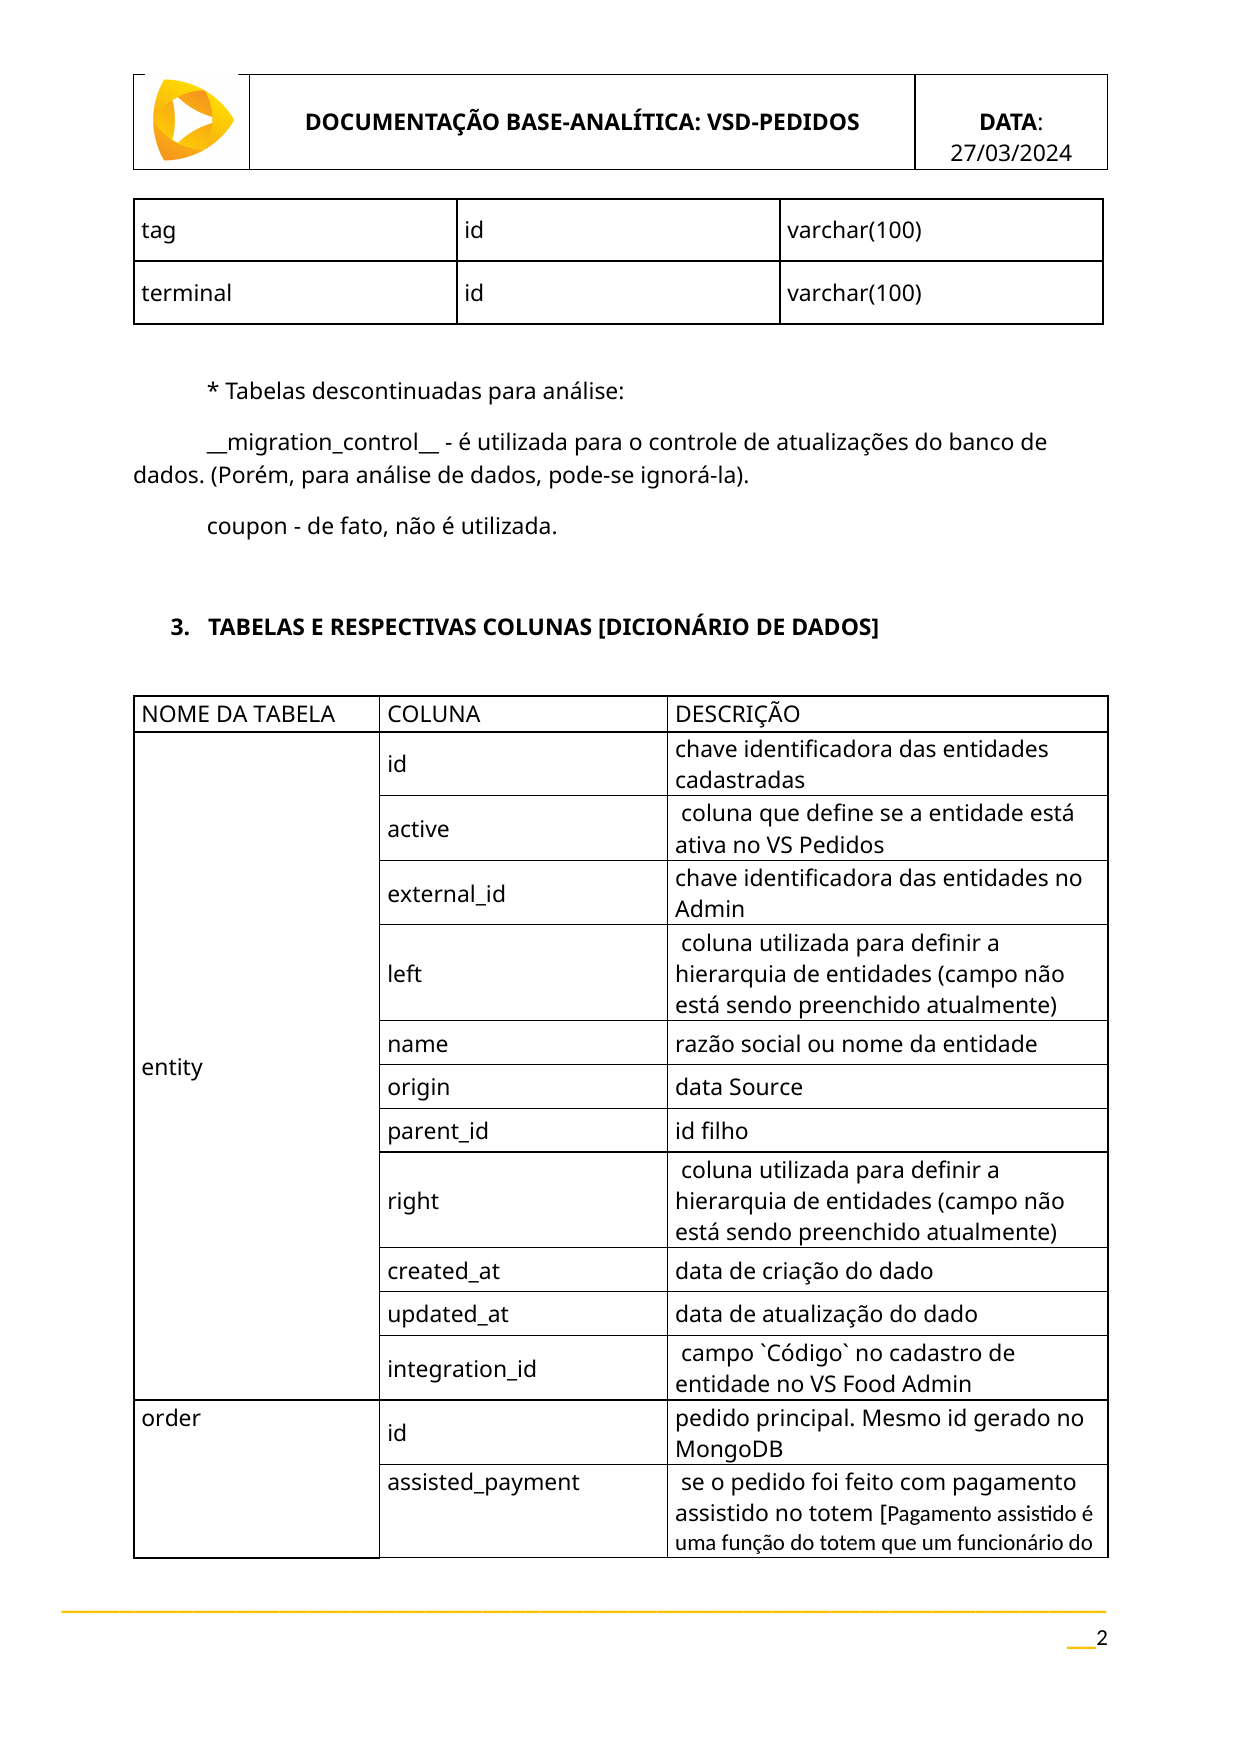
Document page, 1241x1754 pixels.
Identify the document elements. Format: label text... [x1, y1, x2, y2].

table_cell tag [135, 200, 456, 260]
table_cell id [458, 200, 779, 260]
table_cell campo `Código` no cadastro de entidade no VS Food Admin [668, 1336, 1107, 1399]
table_cell id [380, 733, 667, 795]
table_cell razão social ou nome da entidade [668, 1021, 1107, 1064]
list TABELAS E RESPECTIVAS COLUNAS [DICIONÁRIO DE DADOS] [170, 611, 1107, 642]
table_cell varchar(100) [781, 262, 1102, 323]
table_cell parent_id [380, 1109, 667, 1151]
table_cell coluna utilizada para definir a hierarquia de entidades (campo não está sendo preenchido atualmente) [668, 925, 1107, 1020]
table_cell chave identificadora das entidades no Admin [668, 861, 1107, 924]
text * Tabelas descontinuadas para análise: [133, 375, 1107, 406]
table_header COLUNA [380, 697, 667, 731]
table_cell origin [380, 1065, 667, 1108]
table_cell id filho [668, 1109, 1107, 1151]
table_cell id [380, 1401, 667, 1464]
text coupon - de fato, não é utilizada. [133, 510, 1107, 541]
picture [144, 74, 239, 168]
table_cell left [380, 925, 667, 1020]
table_cell id [458, 262, 779, 323]
table_cell integration_id [380, 1336, 667, 1399]
table_cell updated_at [380, 1292, 667, 1335]
table_cell entity [135, 733, 379, 1399]
table_cell created_at [380, 1248, 667, 1291]
table_cell active [380, 796, 667, 860]
table_cell terminal [135, 262, 456, 323]
table_cell coluna que define se a entidade está ativa no VS Pedidos [668, 796, 1107, 860]
table_header DESCRIÇÃO [668, 697, 1107, 731]
table_cell varchar(100) [781, 200, 1102, 260]
table_cell coluna utilizada para definir a hierarquia de entidades (campo não está sendo preenchido atualmente) [668, 1153, 1107, 1247]
table_cell assisted_payment [380, 1465, 667, 1557]
table_cell external_id [380, 861, 667, 924]
table_cell pedido principal. Mesmo id gerado no MongoDB [668, 1401, 1107, 1464]
table_header NOME DA TABELA [135, 697, 379, 731]
table_cell data de criação do dado [668, 1248, 1107, 1291]
table_cell chave identificadora das entidades cadastradas [668, 733, 1107, 795]
table_cell right [380, 1153, 667, 1247]
table_cell name [380, 1021, 667, 1064]
table_cell order [135, 1401, 379, 1557]
table_cell data Source [668, 1065, 1107, 1108]
table_cell data de atualização do dado [668, 1292, 1107, 1335]
text __migration_control__ - é utilizada para o controle de atualizações do banco de dados. (Porém, para análise de dados, pode-se ignorá-la). [133, 426, 1107, 491]
